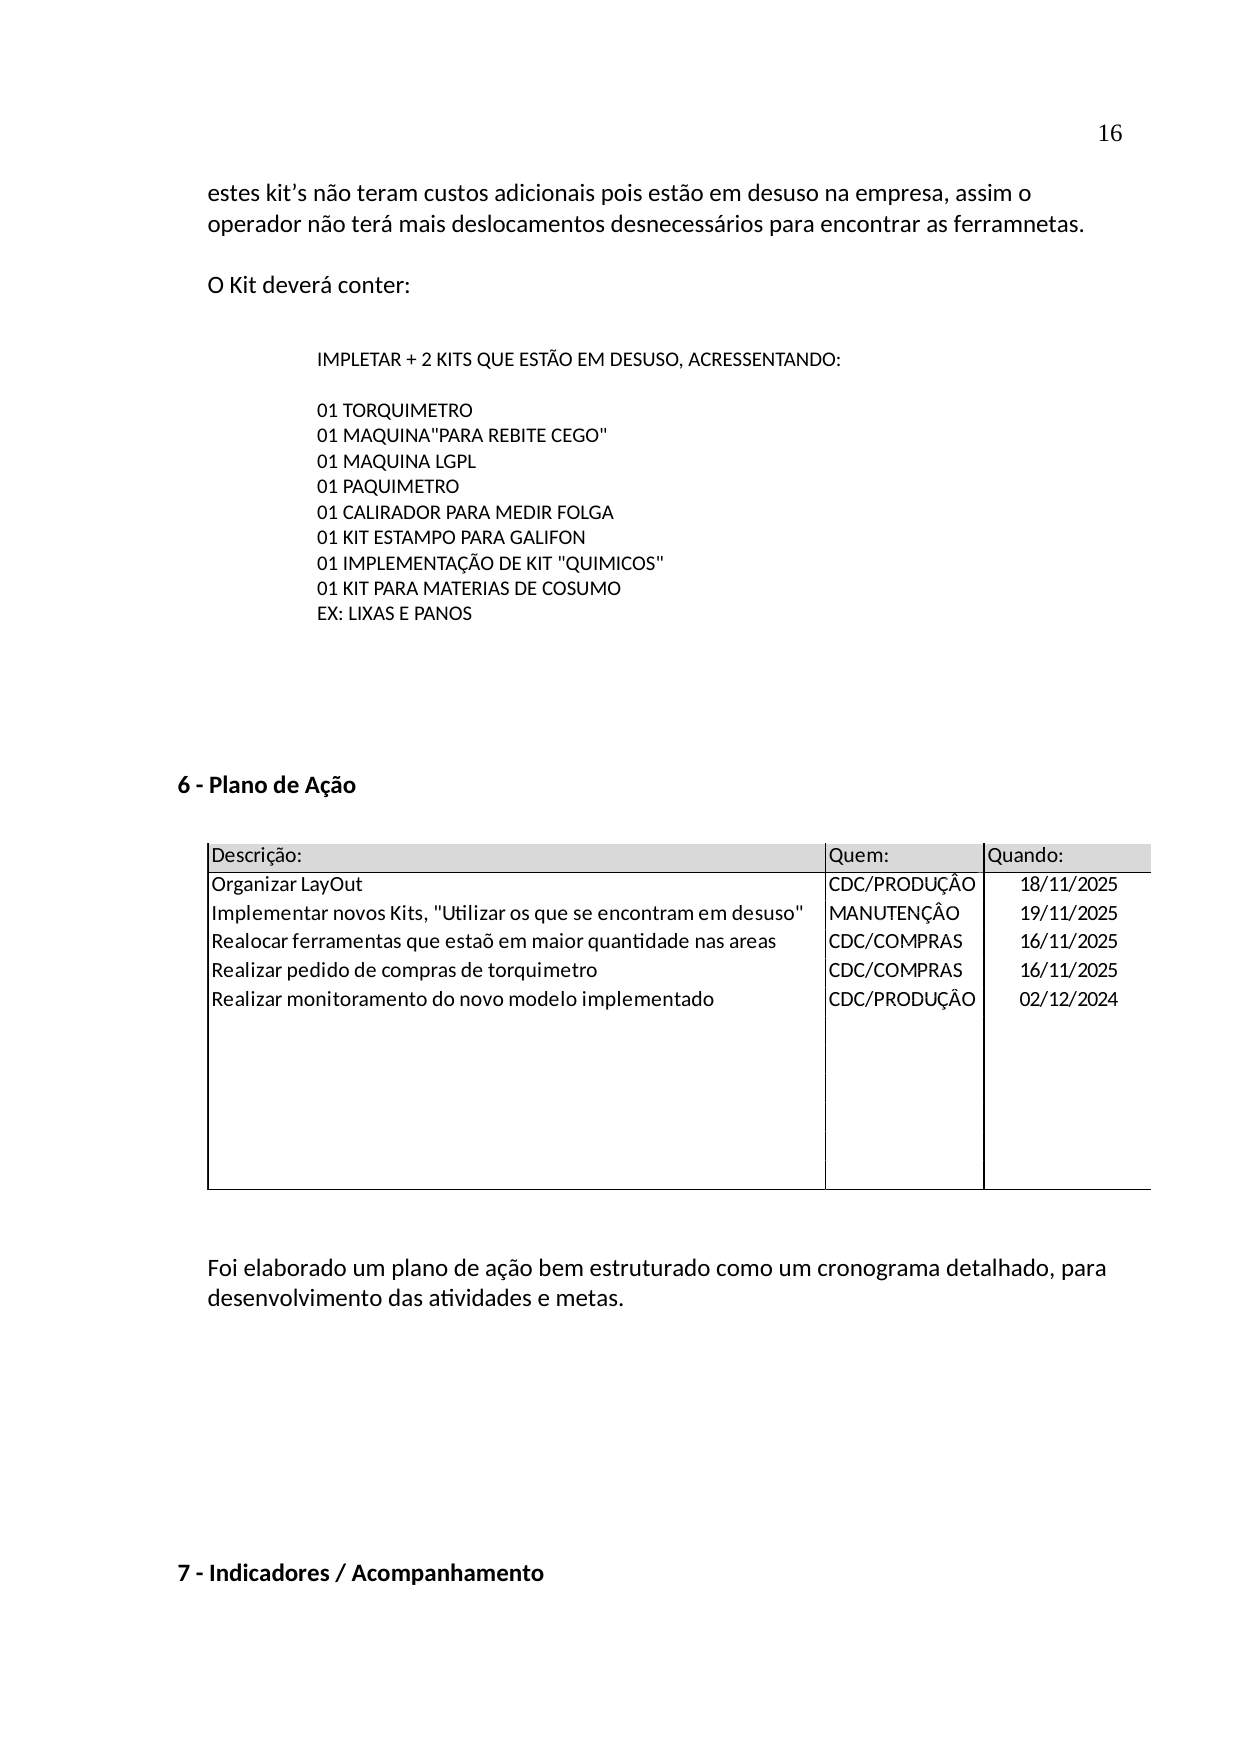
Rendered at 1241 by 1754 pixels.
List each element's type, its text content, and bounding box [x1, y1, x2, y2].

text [207, 177, 1122, 238]
text 6 - Plano de Ação [177, 769, 1122, 800]
text 7 - Indicadores / Acompanhamento [177, 1557, 1122, 1588]
text Foi elaborado um plano de ação bem estruturado como um cronograma detalhado, para desenvolvimento das atividades e metas. [207, 1252, 1122, 1313]
text O Kit deverá conter: [207, 269, 1122, 299]
